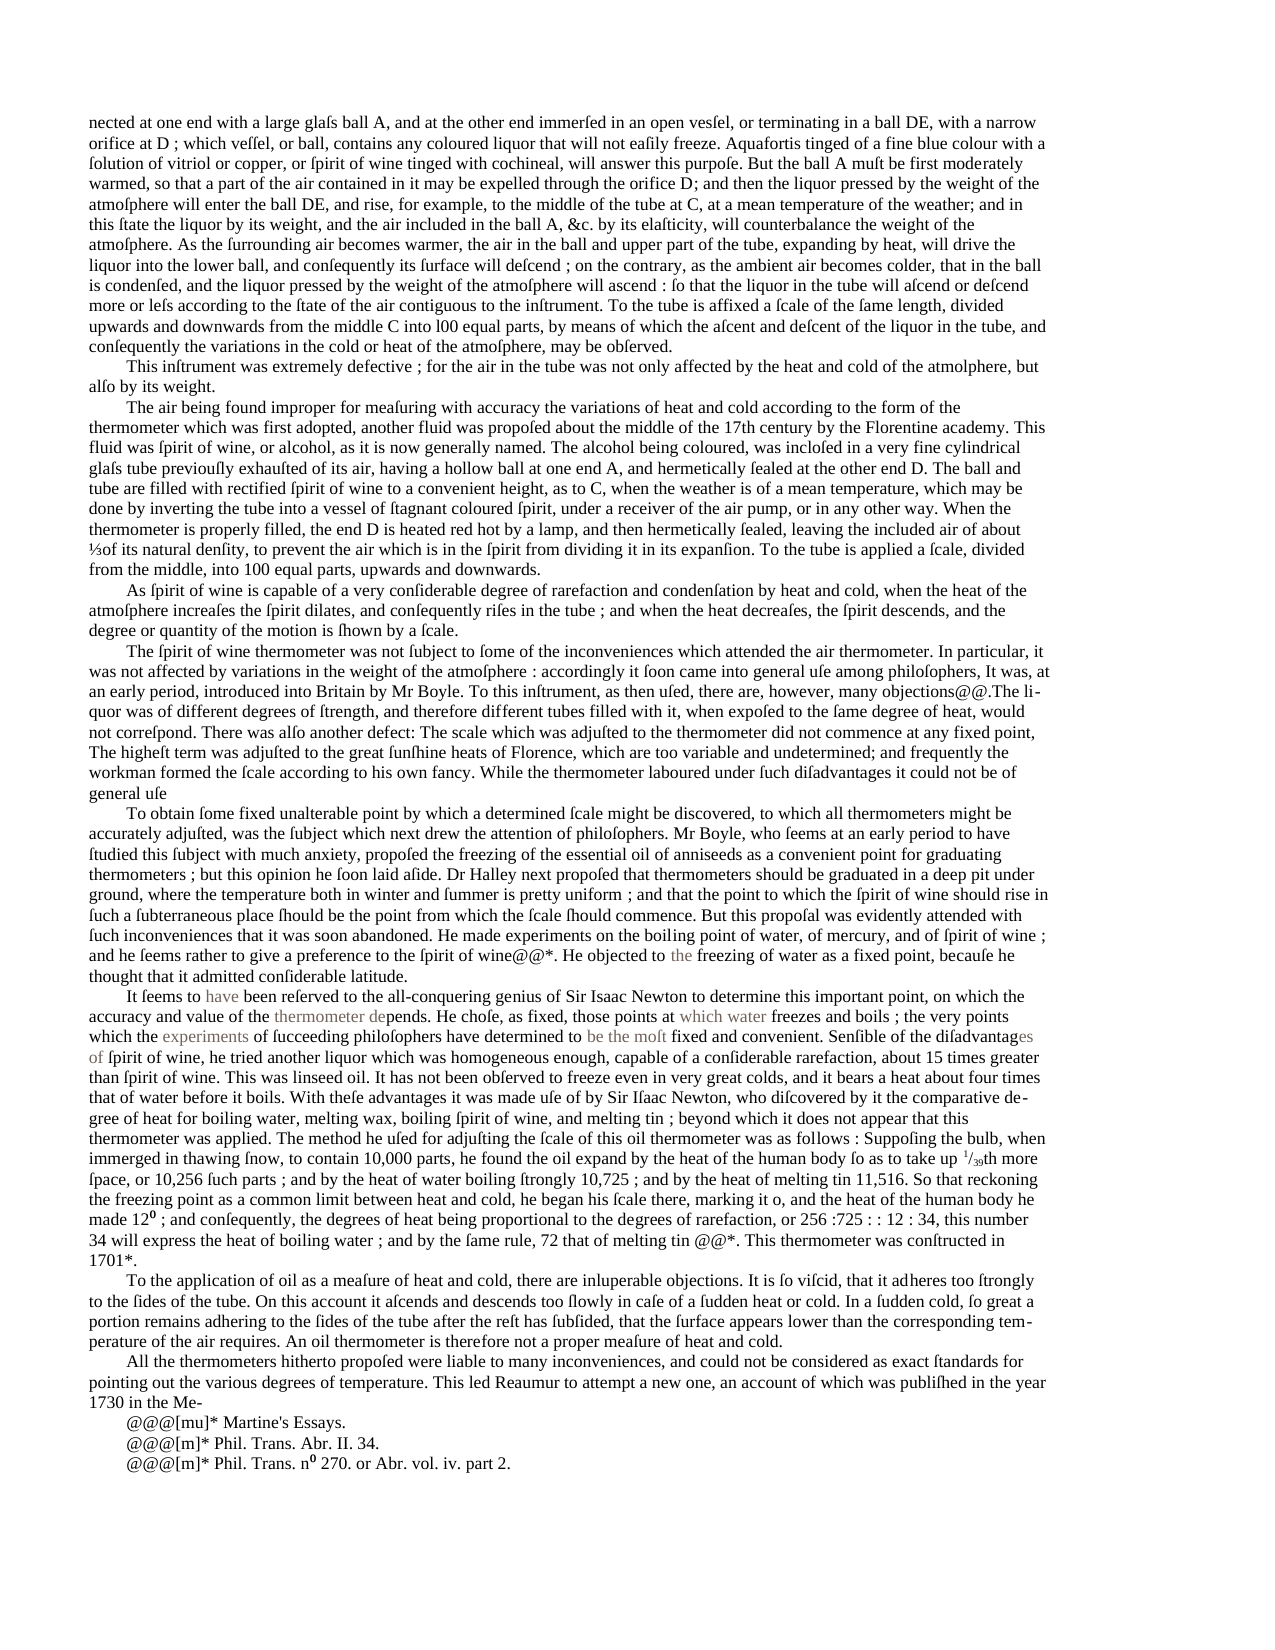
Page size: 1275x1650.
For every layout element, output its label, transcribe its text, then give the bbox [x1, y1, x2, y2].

text nected at one end with a large glaſs ball A, and at the other end immerſed in an open vesſel, or terminating in a ball DE, with a narrow orifice at D ; which veſſel, or ball, contains any coloured liquor that will not eaſily freeze. Aquafortis tinged of a fine blue colour with a ſolution of vitriol or copper, or ſpirit of wine tinged with cochineal, will answer this purpoſe. But the ball A muſt be first moderately warmed, so that a part of the air contained in it may be expelled through the orifice D; and then the liquor pressed by the weight of the atmoſphere will enter the ball DE, and rise, for example, to the middle of the tube at C, at a mean temperature of the weather; and in this ſtate the liquor by its weight, and the air included in the ball A, &c. by its elaſticity, will counterbalance the weight of the atmoſphere. As the ſurrounding air becomes warmer, the air in the ball and upper part of the tube, expanding by heat, will drive the liquor into the lower ball, and conſequently its ſurface will deſcend ; on the contrary, as the ambient air becomes colder, that in the ball is condenſed, and the liquor pressed by the weight of the atmoſphere will ascend : ſo that the liquor in the tube will aſcend or deſcend more or leſs according to the ſtate of the air contiguous to the inſtrument. To the tube is affixed a ſcale of the ſame length, divided upwards and downwards from the middle C into l00 equal parts, by means of which the aſcent and deſcent of the liquor in the tube, and conſequently the variations in the cold or heat of the atmoſphere, may be obſerved. [89, 112, 1050, 356]
text The ſpirit of wine thermometer was not ſubject to ſome of the inconveniences which attended the air thermometer. In particular, it was not affected by variations in the weight of the atmoſphere : accordingly it ſoon came into general uſe among philoſophers, It was, at an early period, introduced into Britain by Mr Boyle. To this inſtrument, as then uſed, there are, however, many objections@@.The liquor was of different degrees of ſtrength, and therefore different tubes filled with it, when expoſed to the ſame degree of heat, would not correſpond. There was alſo another defect: The scale which was adjuſted to the thermometer did not commence at any fixed point, The higheſt term was adjuſted to the great ſunſhine heats of Florence, which are too variable and undetermined; and frequently the workman formed the ſcale according to his own fancy. While the thermometer laboured under ſuch diſadvantages it could not be of general uſe [89, 640, 1050, 803]
text To obtain ſome fixed unalterable point by which a determined ſcale might be discovered, to which all thermometers might be accurately adjuſted, was the ſubject which next drew the attention of philoſophers. Mr Boyle, who ſeems at an early period to have ſtudied this ſubject with much anxiety, propoſed the freezing of the essential oil of anniseeds as a convenient point for graduating thermometers ; but this opinion he ſoon laid aſide. Dr Halley next propoſed that thermometers should be graduated in a deep pit under ground, where the temperature both in winter and ſummer is pretty uniform ; and that the point to which the ſpirit of wine should rise in ſuch a ſubterraneous place ſhould be the point from which the ſcale ſhould commence. But this propoſal was evidently attended with ſuch inconveniences that it was soon abandoned. He made experiments on the boiling point of water, of mercury, and of ſpirit of wine ; and he ſeems rather to give a preference to the ſpirit of wine@@*. He objected to the freezing of water as a fixed point, becauſe he thought that it admitted conſiderable latitude. [89, 803, 1050, 986]
text @@@[mu]* Martine's Essays. [89, 1412, 1050, 1433]
text @@@[m]* Phil. Trans. n⁰ 270. or Abr. vol. iv. part 2. [89, 1453, 1050, 1473]
text This inſtrument was extremely defective ; for the air in the tube was not only affected by the heat and cold of the atmolphere, but alſo by its weight. [89, 356, 1050, 397]
text The air being found improper for meaſuring with accuracy the variations of heat and cold according to the form of the thermometer which was first adopted, another fluid was propoſed about the middle of the 17th century by the Florentine academy. This fluid was ſpirit of wine, or alcohol, as it is now generally named. The alcohol being coloured, was incloſed in a very fine cylindrical glaſs tube previouſly exhauſted of its air, having a hollow ball at one end A, and hermetically ſealed at the other end D. The ball and tube are filled with rectified ſpirit of wine to a convenient height, as to C, when the weather is of a mean temperature, which may be done by inverting the tube into a vessel of ſtagnant coloured ſpirit, under a receiver of the air pump, or in any other way. When the thermometer is properly filled, the end D is heated red hot by a lamp, and then hermetically ſealed, leaving the included air of about ⅓of its natural denſity, to prevent the air which is in the ſpirit from dividing it in its expanſion. To the tube is applied a ſcale, divided from the middle, into 100 equal parts, upwards and downwards. [89, 397, 1050, 579]
text It ſeems to have been reſerved to the all-conquering genius of Sir Isaac Newton to determine this important point, on which the accuracy and value of the thermometer depends. He choſe, as fixed, those points at which water freezes and boils ; the very points which the experiments of ſucceeding philoſophers have determined to be the moſt fixed and convenient. Senſible of the diſadvantages of ſpirit of wine, he tried another liquor which was homogeneous enough, capable of a conſiderable rarefaction, about 15 times greater than ſpirit of wine. This was linseed oil. It has not been obſerved to freeze even in very great colds, and it bears a heat about four times that of water before it boils. With theſe advantages it was made uſe of by Sir Iſaac Newton, who diſcovered by it the comparative degree of heat for boiling water, melting wax, boiling ſpirit of wine, and melting tin ; beyond which it does not appear that this thermometer was applied. The method he uſed for adjuſting the ſcale of this oil thermometer was as follows : Suppoſing the bulb, when immerged in thawing ſnow, to contain 10,000 parts, he found the oil expand by the heat of the human body ſo as to take up 1/39th more ſpace, or 10,256 ſuch parts ; and by the heat of water boiling ſtrongly 10,725 ; and by the heat of melting tin 11,516. So that reckoning the freezing point as a common limit between heat and cold, he began his ſcale there, marking it o, and the heat of the human body he made 12⁰ ; and conſequently, the degrees of heat being proportional to the degrees of rarefaction, or 256 :725 : : 12 : 34, this number 34 will express the heat of boiling water ; and by the ſame rule, 72 that of melting tin @@*. This thermometer was conſtructed in 1701*. [89, 986, 1050, 1270]
text To the application of oil as a meaſure of heat and cold, there are inluperable objections. It is ſo viſcid, that it adheres too ſtrongly to the ſides of the tube. On this account it aſcends and descends too ſlowly in caſe of a ſudden heat or cold. In a ſudden cold, ſo great a portion remains adhering to the ſides of the tube after the reſt has ſubſided, that the ſurface appears lower than the corresponding temperature of the air requires. An oil thermometer is therefore not a proper meaſure of heat and cold. [89, 1270, 1050, 1351]
text All the thermometers hitherto propoſed were liable to many inconveniences, and could not be considered as exact ſtandards for pointing out the various degrees of temperature. This led Reaumur to attempt a new one, an account of which was publiſhed in the year 1730 in the Me- [89, 1351, 1050, 1412]
text As ſpirit of wine is capable of a very conſiderable degree of rarefaction and condenſation by heat and cold, when the heat of the atmoſphere increaſes the ſpirit dilates, and conſequently riſes in the tube ; and when the heat decreaſes, the ſpirit descends, and the degree or quantity of the motion is ſhown by a ſcale. [89, 579, 1050, 640]
text @@@[m]* Phil. Trans. Abr. II. 34. [89, 1433, 1050, 1453]
